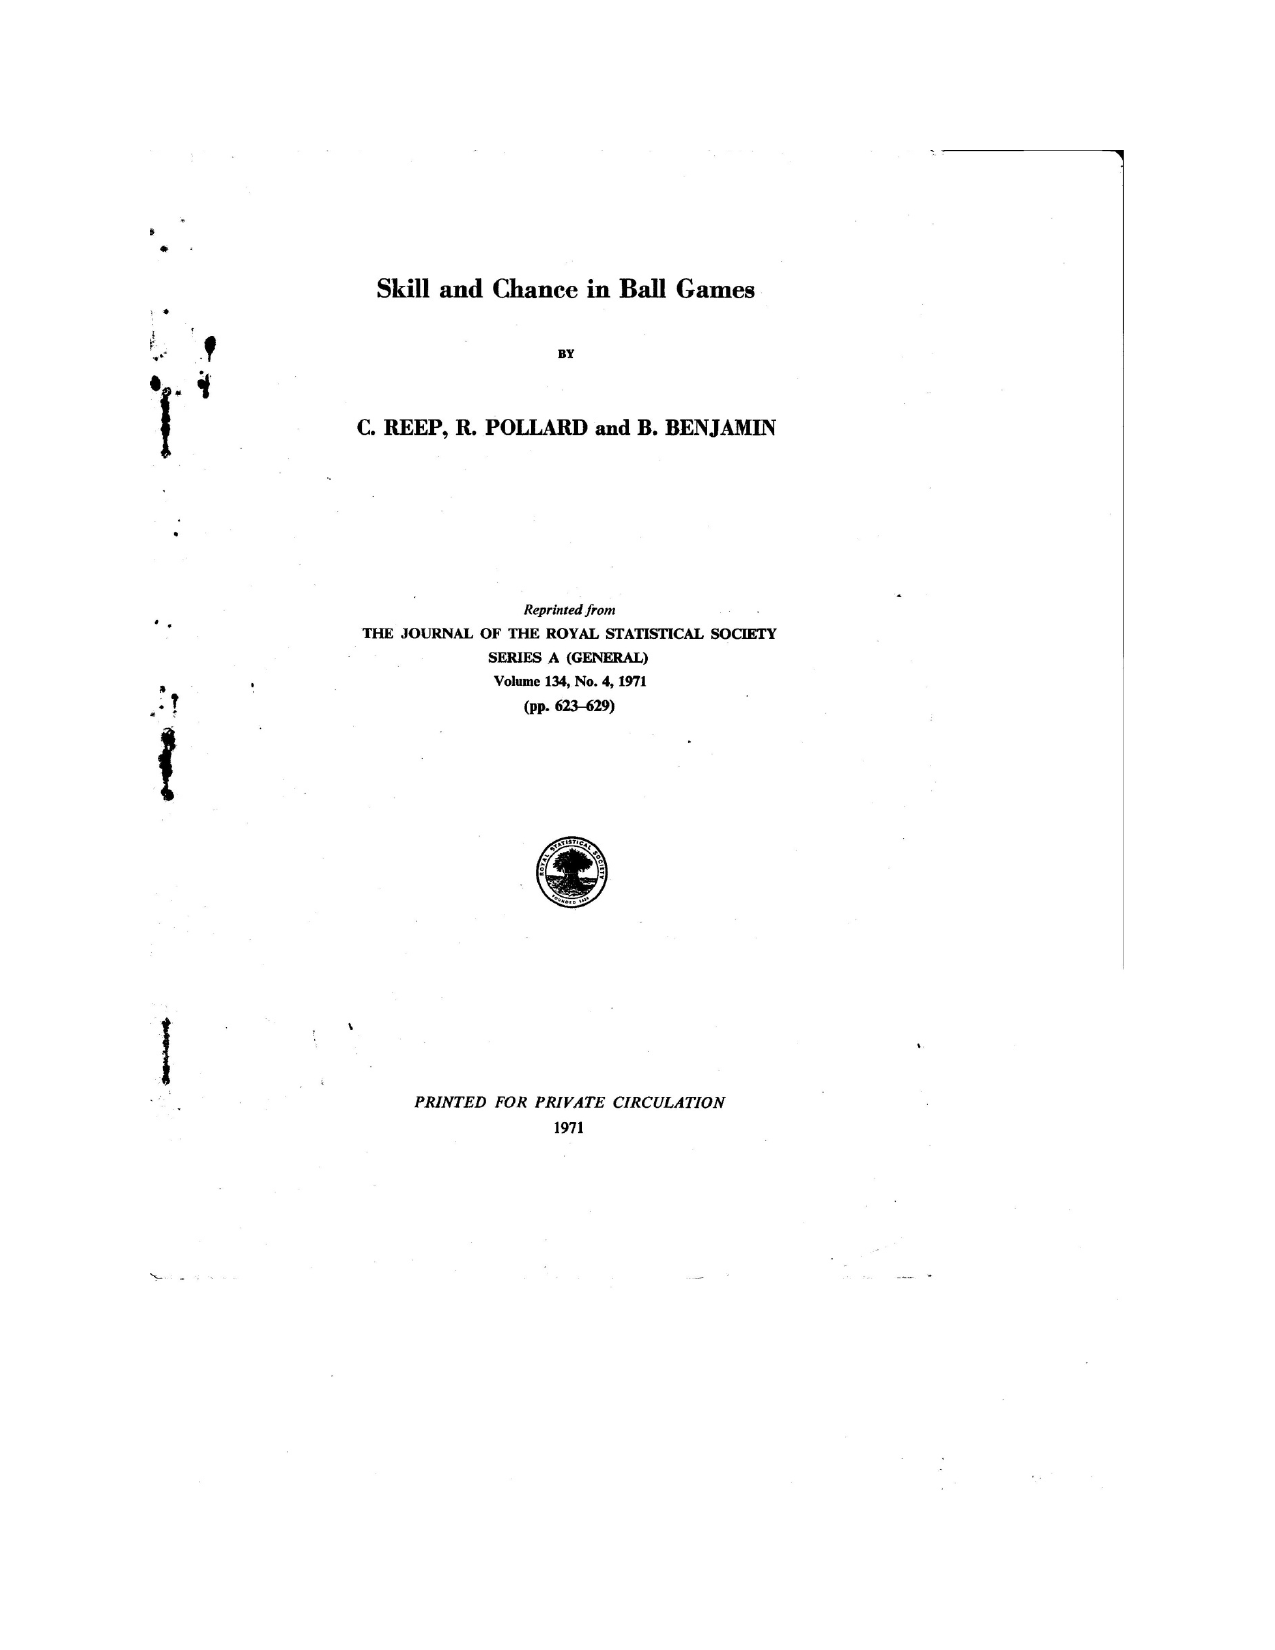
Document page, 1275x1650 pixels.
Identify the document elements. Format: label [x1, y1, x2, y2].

picture [150, 150, 1125, 1491]
